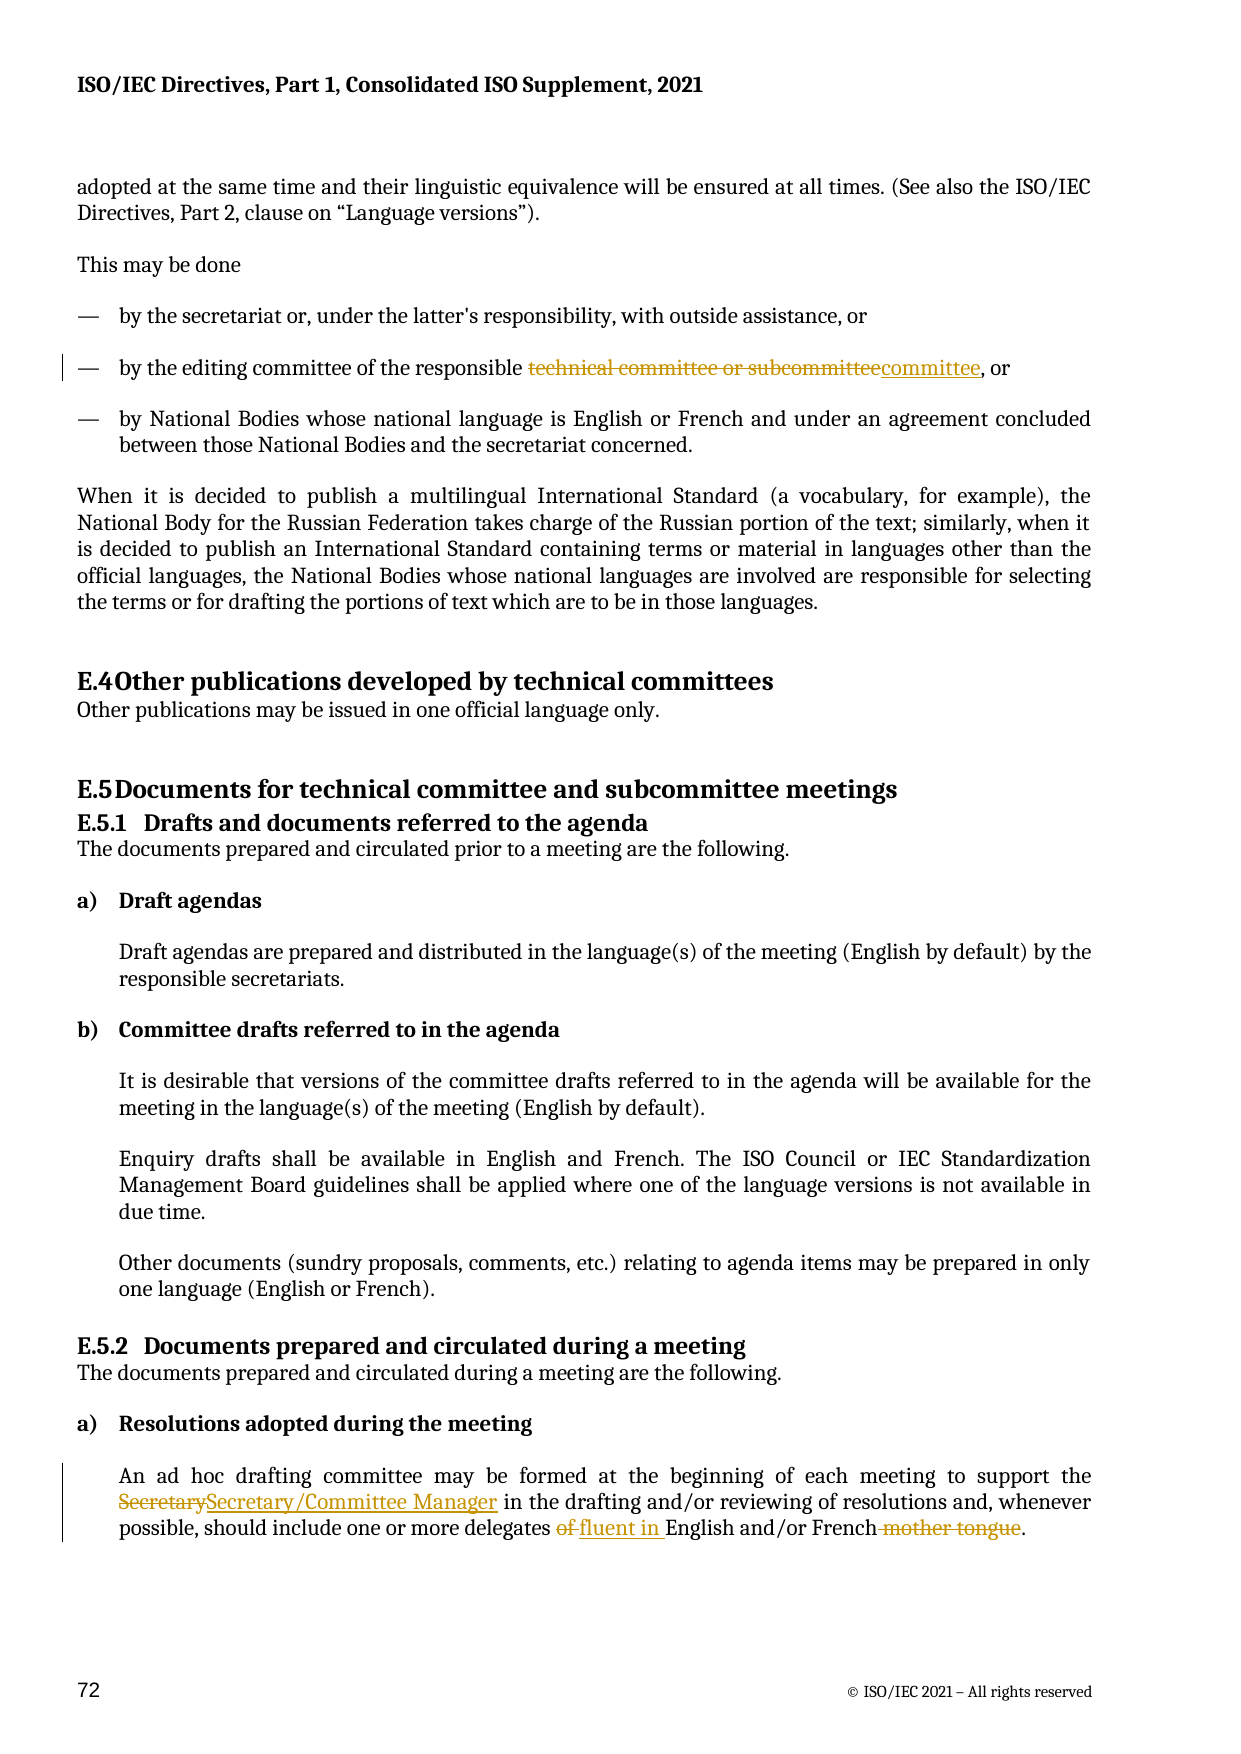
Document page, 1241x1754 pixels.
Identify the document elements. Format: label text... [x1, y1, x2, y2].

list b) Committee drafts referred to in the agenda [77, 1017, 1092, 1043]
text It is desirable that versions of the committee drafts referred to in the agenda will be available for the meeting in the language(s) of the meeting (English by default). [119, 1068, 1092, 1121]
text This may be done [77, 252, 1092, 278]
text Draft agendas are prepared and distributed in the language(s) of the meeting (English by default) by the responsible secretariats. [119, 939, 1092, 992]
list Documents for technical committee and subcommittee meetings [77, 776, 1092, 804]
list — by the editing committee of the responsible , or [77, 354, 1092, 381]
list — by the secretariat or, under the latter's responsibility, with outside assistance, or [77, 303, 1092, 329]
text The documents prepared and circulated during a meeting are the following. [77, 1360, 1092, 1386]
list a) Draft agendas [77, 888, 1092, 914]
text Enquiry drafts shall be available in English and French. The ISO Council or IEC Standardization Management Board guidelines shall be applied where one of the language versions is not available in due time. [119, 1146, 1092, 1225]
list Other publications developed by technical committees [77, 668, 1092, 696]
list a) Resolutions adopted during the meeting [77, 1411, 1092, 1437]
text Other publications may be issued in one official language only. [77, 696, 1092, 723]
list Drafts and documents referred to the agenda [77, 810, 1092, 836]
text When it is decided to publish a multilingual International Standard (a vocabulary, for example), the National Body for the Russian Federation takes charge of the Russian portion of the text; similarly, when it is decided to publish an International Standard containing terms or material in languages other than the official languages, the National Bodies whose national languages are involved are responsible for selecting the terms or for drafting the portions of text which are to be in those languages. [77, 483, 1092, 615]
text The documents prepared and circulated prior to a meeting are the following. [77, 836, 1092, 863]
text Other documents (sundry proposals, comments, etc.) relating to agenda items may be prepared in only one language (English or French). [119, 1250, 1092, 1302]
list Documents prepared and circulated during a meeting [77, 1334, 1092, 1360]
text An ad hoc drafting committee may be formed at the beginning of each meeting to support the in the drafting and/or reviewing of resolutions and, whenever possible, should include one or more delegates English and/or French. [119, 1462, 1092, 1542]
list — by National Bodies whose national language is English or French and under an agreement concluded between those National Bodies and the secretariat concerned. [77, 406, 1092, 458]
